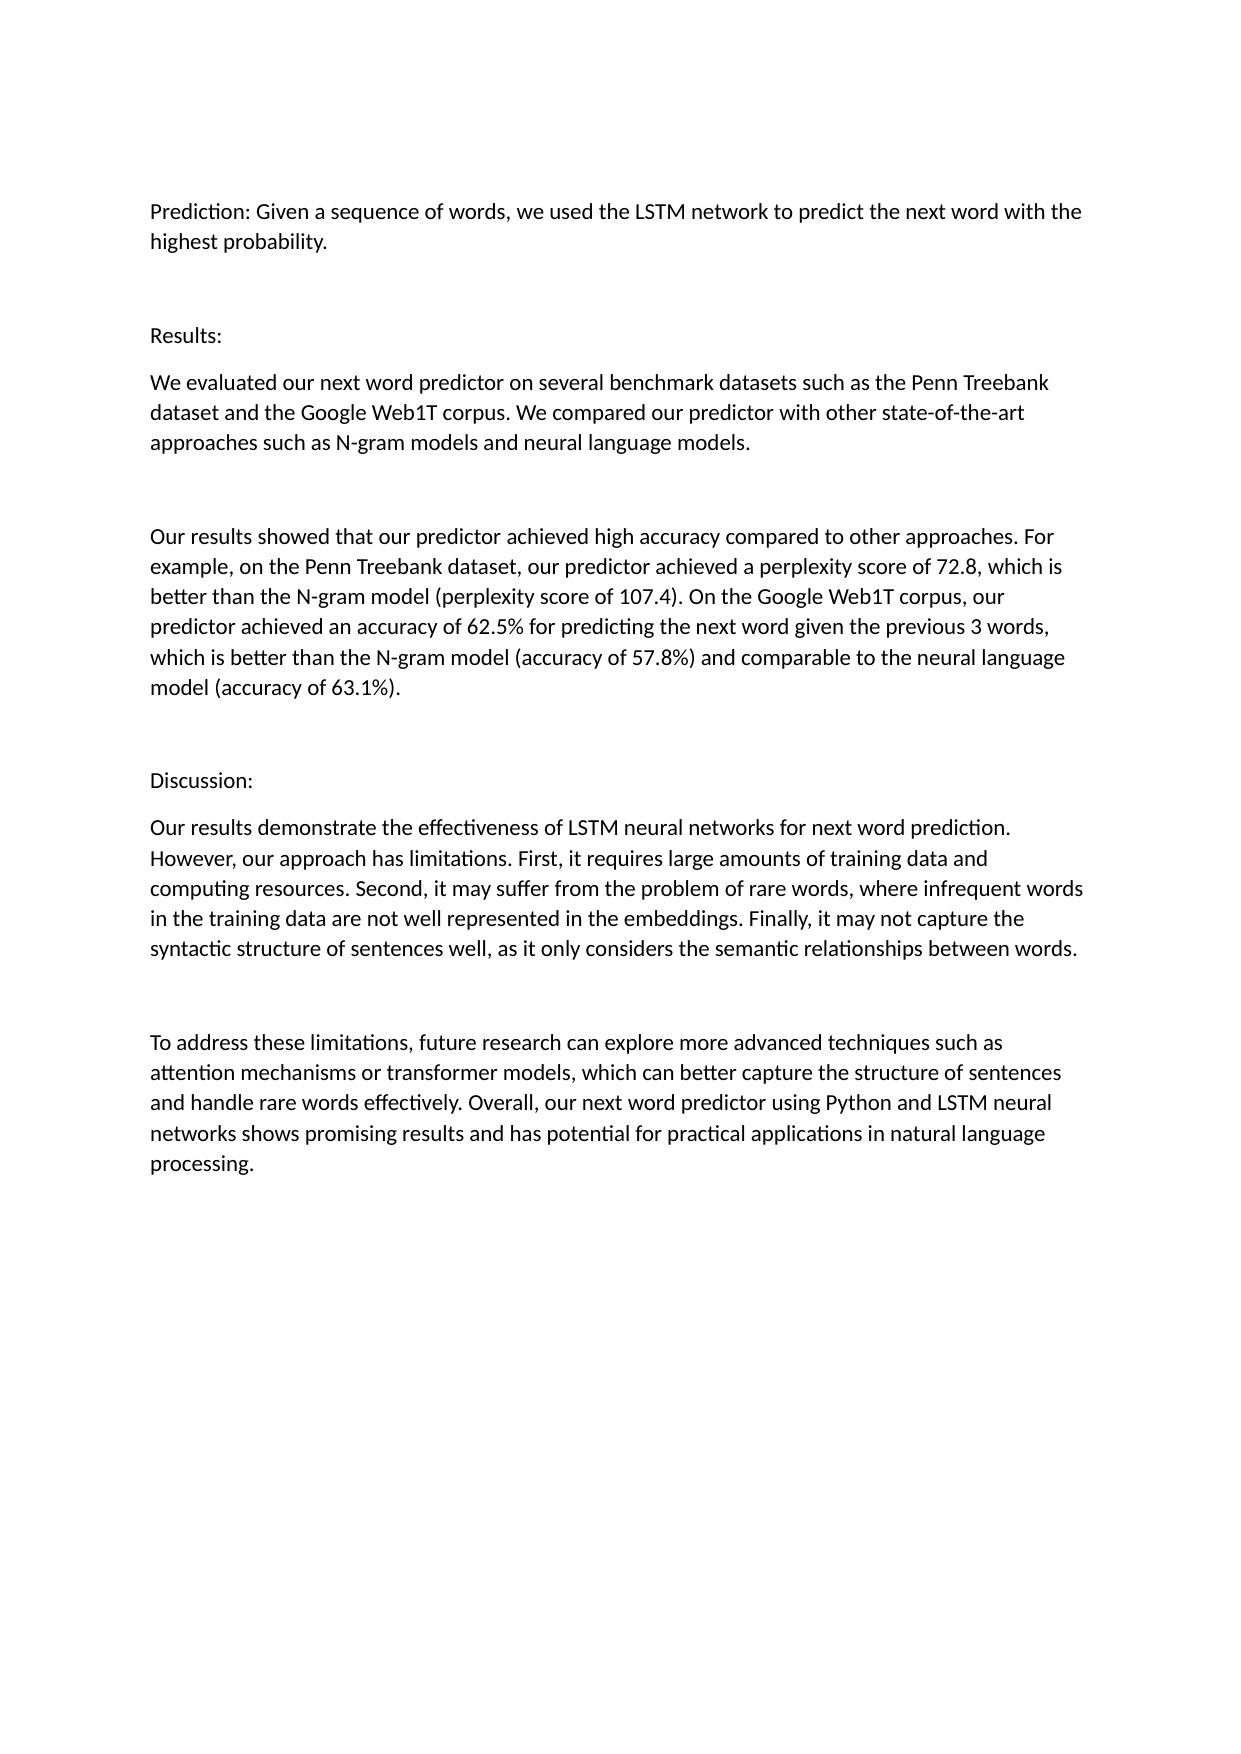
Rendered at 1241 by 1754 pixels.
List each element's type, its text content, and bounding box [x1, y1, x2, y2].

text Prediction: Given a sequence of words, we used the LSTM network to predict the next word with the highest probability. [150, 197, 1090, 255]
text Our results showed that our predictor achieved high accuracy compared to other approaches. For example, on the Penn Treebank dataset, our predictor achieved a perplexity score of 72.8, which is better than the N-gram model (perplexity score of 107.4). On the Google Web1T corpus, our predictor achieved an accuracy of 62.5% for predicting the next word given the previous 3 words, which is better than the N-gram model (accuracy of 57.8%) and comparable to the neural language model (accuracy of 63.1%). [150, 522, 1090, 701]
text Results: [150, 321, 1090, 349]
text Discussion: [150, 767, 1090, 795]
text We evaluated our next word predictor on several benchmark datasets such as the Penn Treebank dataset and the Google Web1T corpus. We compared our predictor with other state-of-the-art approaches such as N-gram models and neural language models. [150, 368, 1090, 456]
text To address these limitations, future research can explore more advanced techniques such as attention mechanisms or transformer models, which can better capture the structure of sentences and handle rare words effectively. Overall, our next word predictor using Python and LSTM neural networks shows promising results and has potential for practical applications in natural language processing. [150, 1028, 1090, 1177]
text Our results demonstrate the effectiveness of LSTM neural networks for next word prediction. However, our approach has limitations. First, it requires large amounts of training data and computing resources. Second, it may suffer from the problem of rare words, where infrequent words in the training data are not well represented in the embeddings. Finally, it may not capture the syntactic structure of sentences well, as it only considers the semantic relationships between words. [150, 813, 1090, 962]
